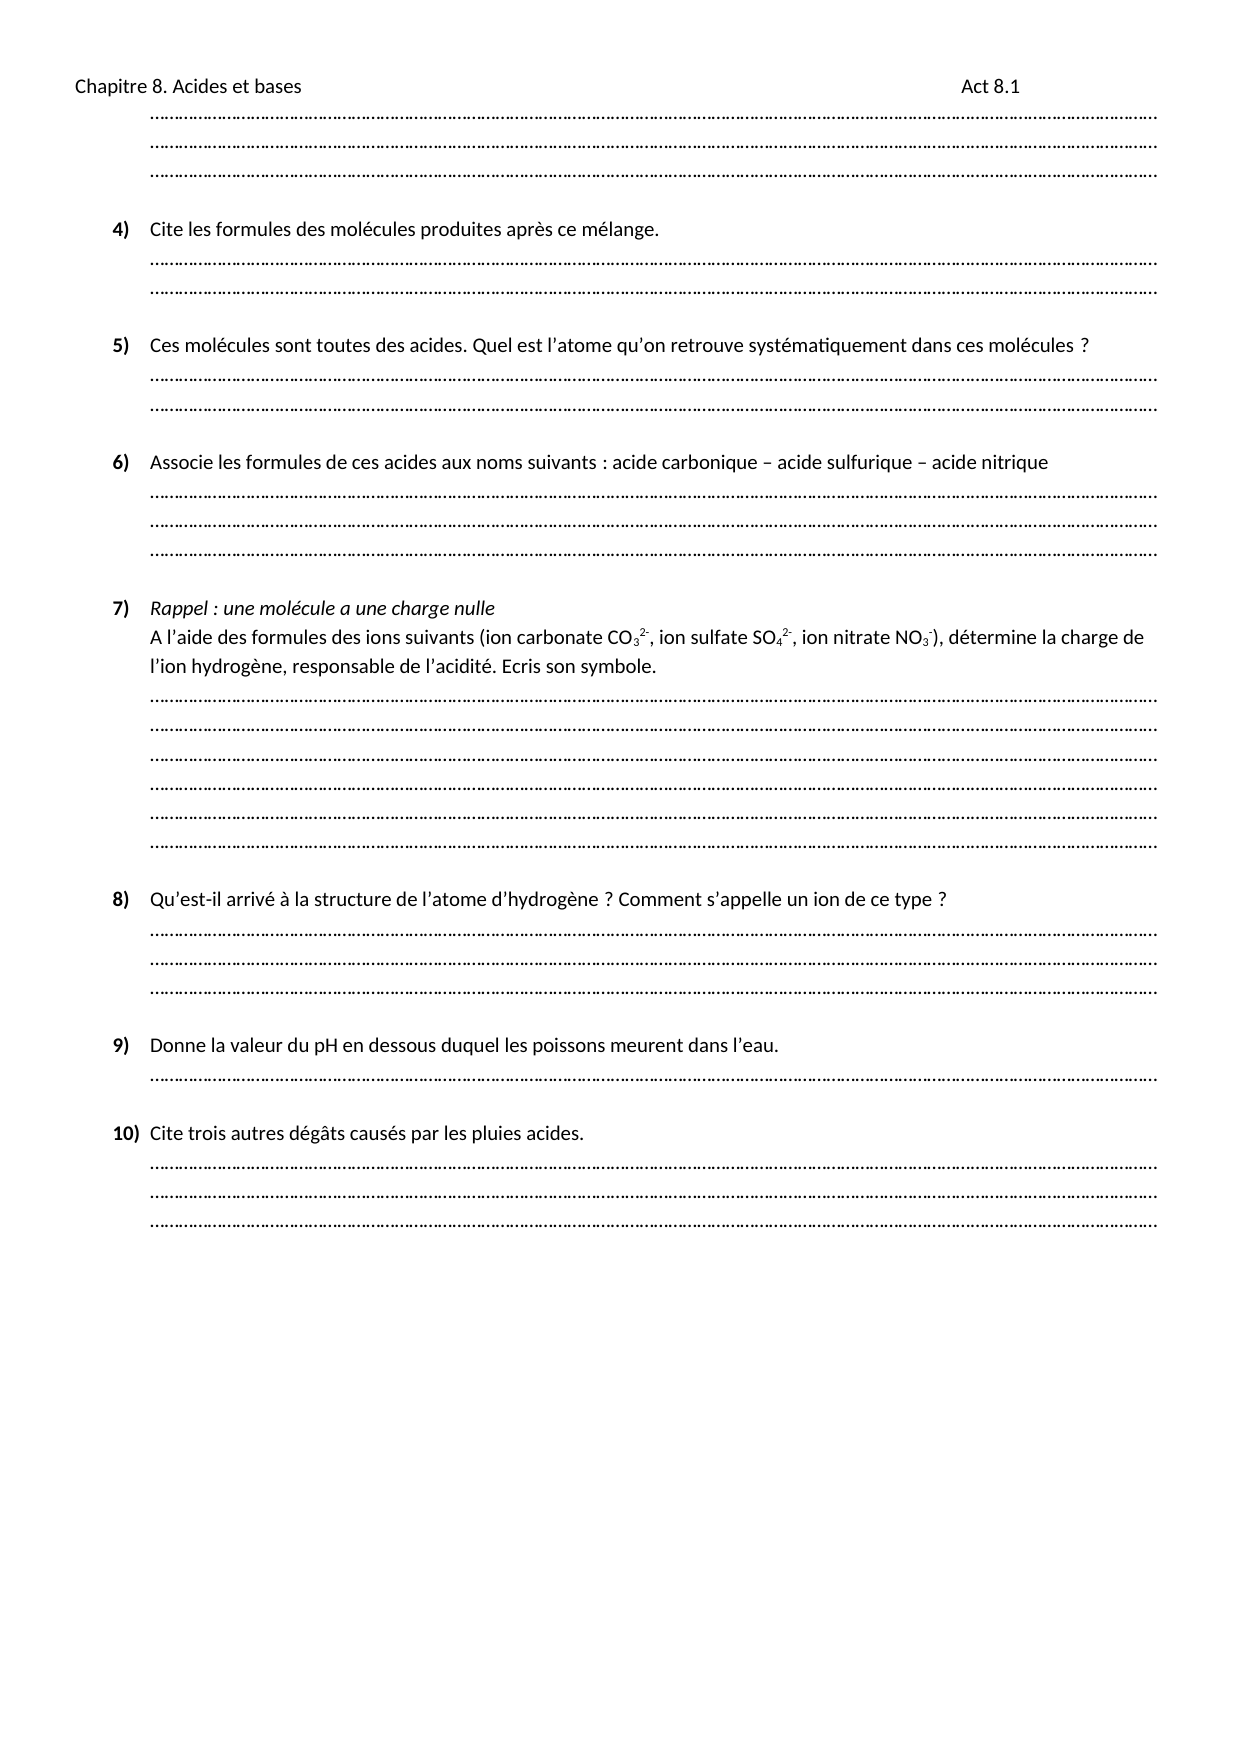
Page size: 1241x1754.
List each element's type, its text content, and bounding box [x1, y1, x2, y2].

list Donne la valeur du pH en dessous duquel les poissons meurent dans l’eau. [112, 1032, 1165, 1058]
list Cite les formules des molécules produites après ce mélange. [112, 216, 1165, 241]
list Qu’est-il arrivé à la structure de l’atome d’hydrogène ? Comment s’appelle un ion de ce type ? [112, 887, 1165, 912]
list Cite trois autres dégâts causés par les pluies acides. [112, 1120, 1165, 1145]
list Ces molécules sont toutes des acides. Quel est l’atome qu’on retrouve systématiquement dans ces molécules ? [112, 332, 1165, 358]
list …………………………………………………………………………………………………………………………………………………………………………………………………………………………………………………………………………………………………………………………………………………………………………………… [150, 362, 1165, 416]
list ………………………………………………………………………………………………………………………………………………………………………………………… [150, 1062, 1165, 1087]
list Associe les formules de ces acides aux noms suivants : acide carbonique – acide sulfurique – acide nitrique [112, 449, 1165, 474]
list Rappel : une molécule a une charge nulle [112, 595, 1165, 620]
list A l’aide des formules des ions suivants (ion carbonate CO32-, ion sulfate SO42-, ion nitrate NO3-), détermine la charge de l’ion hydrogène, responsable de l’acidité. Ecris son symbole. [150, 624, 1165, 679]
list …………………………………………………………………………………………………………………………………………………………………………………………………………………………………………………………………………………………………………………………………………………………………………………… [150, 245, 1165, 299]
